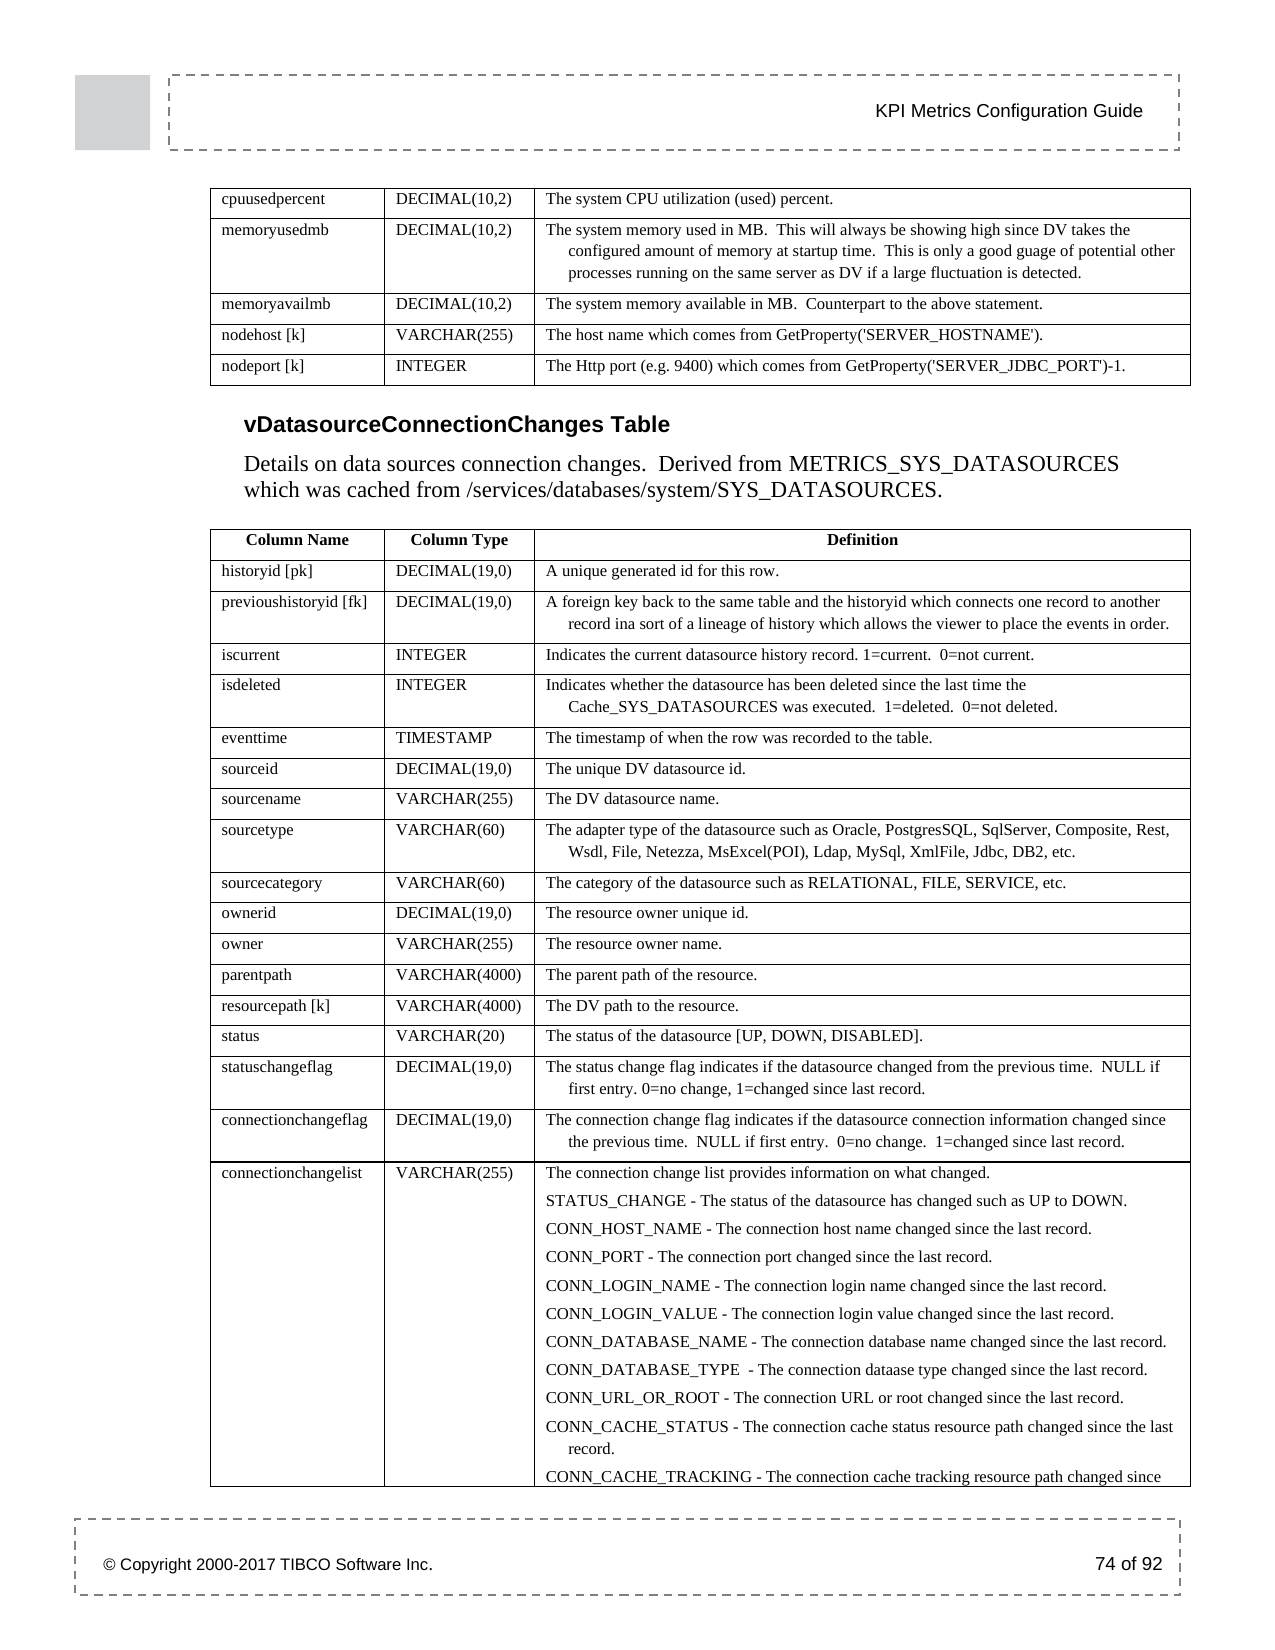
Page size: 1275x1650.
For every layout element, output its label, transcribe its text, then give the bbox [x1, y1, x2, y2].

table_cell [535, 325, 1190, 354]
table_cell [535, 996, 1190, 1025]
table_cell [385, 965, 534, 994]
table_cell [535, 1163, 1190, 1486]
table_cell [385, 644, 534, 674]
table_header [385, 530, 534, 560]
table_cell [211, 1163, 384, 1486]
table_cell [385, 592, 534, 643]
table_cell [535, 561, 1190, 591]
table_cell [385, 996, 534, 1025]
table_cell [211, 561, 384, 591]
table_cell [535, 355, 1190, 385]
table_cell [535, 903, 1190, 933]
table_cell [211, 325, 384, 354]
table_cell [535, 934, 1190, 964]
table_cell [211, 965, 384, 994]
subtitle vDatasourceConnectionChanges Table [244, 411, 1162, 437]
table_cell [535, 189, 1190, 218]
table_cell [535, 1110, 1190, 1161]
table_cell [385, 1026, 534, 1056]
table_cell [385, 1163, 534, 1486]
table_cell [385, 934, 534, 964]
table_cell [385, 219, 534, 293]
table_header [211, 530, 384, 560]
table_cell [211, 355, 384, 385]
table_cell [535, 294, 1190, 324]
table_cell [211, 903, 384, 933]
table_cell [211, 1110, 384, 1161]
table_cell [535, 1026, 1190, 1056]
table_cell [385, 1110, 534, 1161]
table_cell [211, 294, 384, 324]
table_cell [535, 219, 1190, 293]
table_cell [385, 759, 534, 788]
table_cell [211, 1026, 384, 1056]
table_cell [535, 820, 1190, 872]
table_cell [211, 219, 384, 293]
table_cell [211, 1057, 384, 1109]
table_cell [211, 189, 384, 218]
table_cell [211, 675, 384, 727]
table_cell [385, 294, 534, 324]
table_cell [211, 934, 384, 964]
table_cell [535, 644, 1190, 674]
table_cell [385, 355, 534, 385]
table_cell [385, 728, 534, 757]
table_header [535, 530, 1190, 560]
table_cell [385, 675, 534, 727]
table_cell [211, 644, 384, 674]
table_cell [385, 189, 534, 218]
text Details on data sources connection changes. Derived from METRICS_SYS_DATASOURCES which was cached from /services/databases/system/SYS_DATASOURCES. [244, 450, 1162, 503]
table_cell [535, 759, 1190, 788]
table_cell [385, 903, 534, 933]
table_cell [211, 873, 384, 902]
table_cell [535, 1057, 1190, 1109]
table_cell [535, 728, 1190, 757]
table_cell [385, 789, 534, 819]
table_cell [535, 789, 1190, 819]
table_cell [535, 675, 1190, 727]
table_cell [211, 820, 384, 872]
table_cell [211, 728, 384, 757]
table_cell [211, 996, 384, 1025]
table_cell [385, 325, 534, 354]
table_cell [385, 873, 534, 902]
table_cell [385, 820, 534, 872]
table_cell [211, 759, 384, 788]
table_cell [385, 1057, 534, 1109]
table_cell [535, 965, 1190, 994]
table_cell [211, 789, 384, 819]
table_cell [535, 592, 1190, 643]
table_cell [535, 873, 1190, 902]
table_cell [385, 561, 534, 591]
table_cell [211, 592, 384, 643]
